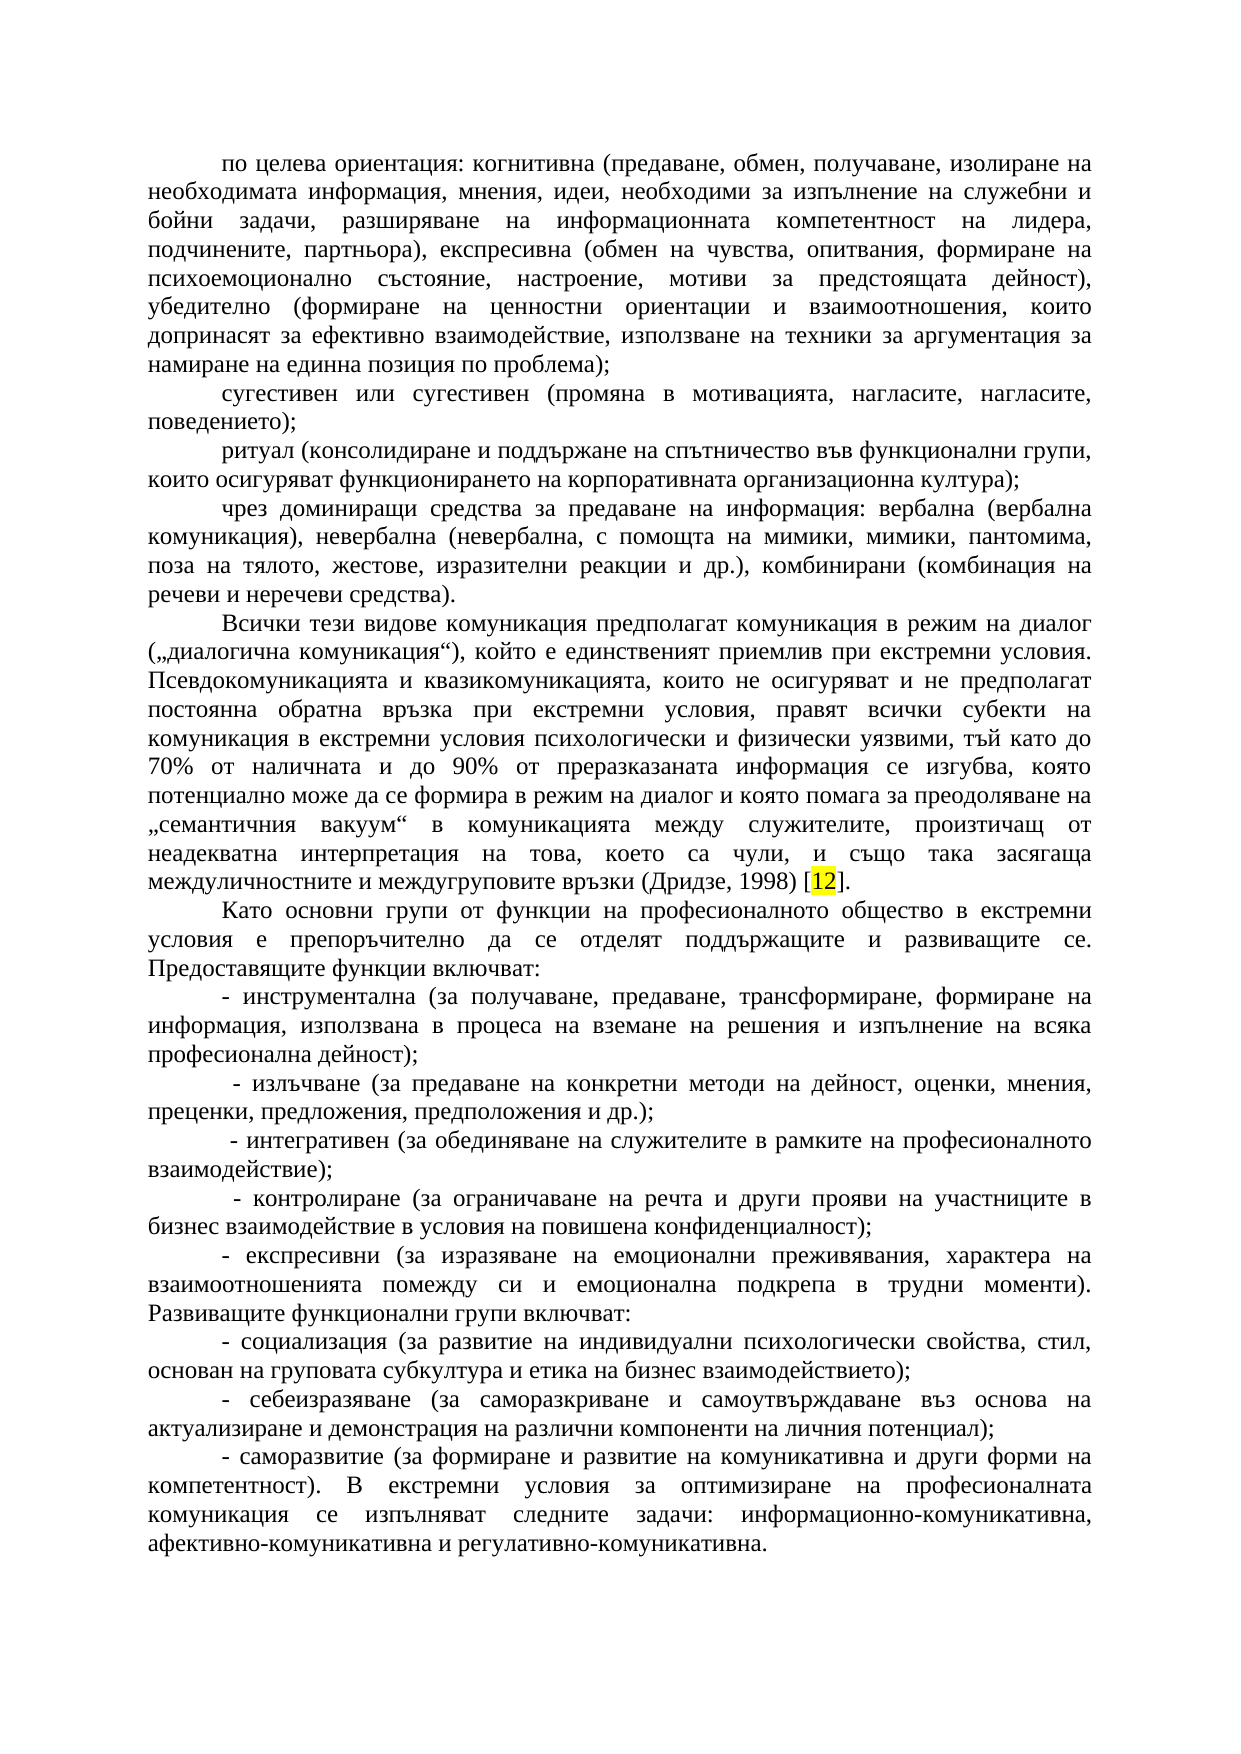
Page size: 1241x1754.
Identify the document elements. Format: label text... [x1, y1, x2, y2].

text Като основни групи от функции на професионалното общество в екстремни условия е препоръчително да се отделят поддържащите и развиващите се. Предоставящите функции включват: [148, 895, 1093, 981]
text сугестивен или сугестивен (промяна в мотивацията, нагласите, нагласите, поведението); [148, 378, 1093, 435]
text ритуал (консолидиране и поддържане на спътничество във функционални групи, които осигуряват функционирането на корпоративната организационна култура); [148, 435, 1093, 493]
text - контролиране (за ограничаване на речта и други прояви на участниците в бизнес взаимодействие в условия на повишена конфиденциалност); [148, 1183, 1093, 1240]
text - социализация (за развитие на индивидуални психологически свойства, стил, основан на груповата субкултура и етика на бизнес взаимодействието); [148, 1326, 1093, 1384]
text - експресивни (за изразяване на емоционални преживявания, характера на взаимоотношенията помежду си и емоционална подкрепа в трудни моменти). Развиващите функционални групи включват: [148, 1240, 1093, 1326]
text чрез доминиращи средства за предаване на информация: вербална (вербална комуникация), невербална (невербална, с помощта на мимики, мимики, пантомима, поза на тялото, жестове, изразителни реакции и др.), комбинирани (комбинация на речеви и неречеви средства). [148, 493, 1093, 608]
text - инструментална (за получаване, предаване, трансформиране, формиране на информация, използвана в процеса на вземане на решения и изпълнение на всяка професионална дейност); [148, 981, 1093, 1068]
text - излъчване (за предаване на конкретни методи на дейност, оценки, мнения, преценки, предложения, предположения и др.); [148, 1068, 1093, 1125]
text - интегративен (за обединяване на служителите в рамките на професионалното взаимодействие); [148, 1125, 1093, 1183]
text - себеизразяване (за саморазкриване и самоутвърждаване въз основа на актуализиране и демонстрация на различни компоненти на личния потенциал); [148, 1384, 1093, 1441]
text Всички тези видове комуникация предполагат комуникация в режим на диалог („диалогична комуникация“), който е единственият приемлив при екстремни условия. Псевдокомуникацията и квазикомуникацията, които не осигуряват и не предполагат постоянна обратна връзка при екстремни условия, правят всички субекти на комуникация в екстремни условия психологически и физически уязвими, тъй като до 70% от наличната и до 90% от преразказаната информация се изгубва, която потенциално може да се формира в режим на диалог и която помага за преодоляване на „семантичния вакуум“ в комуникацията между служителите, произтичащ от неадекватна интерпретация на това, което са чули, и също така засягаща междуличностните и междугруповите връзки [12]. [148, 608, 1093, 895]
